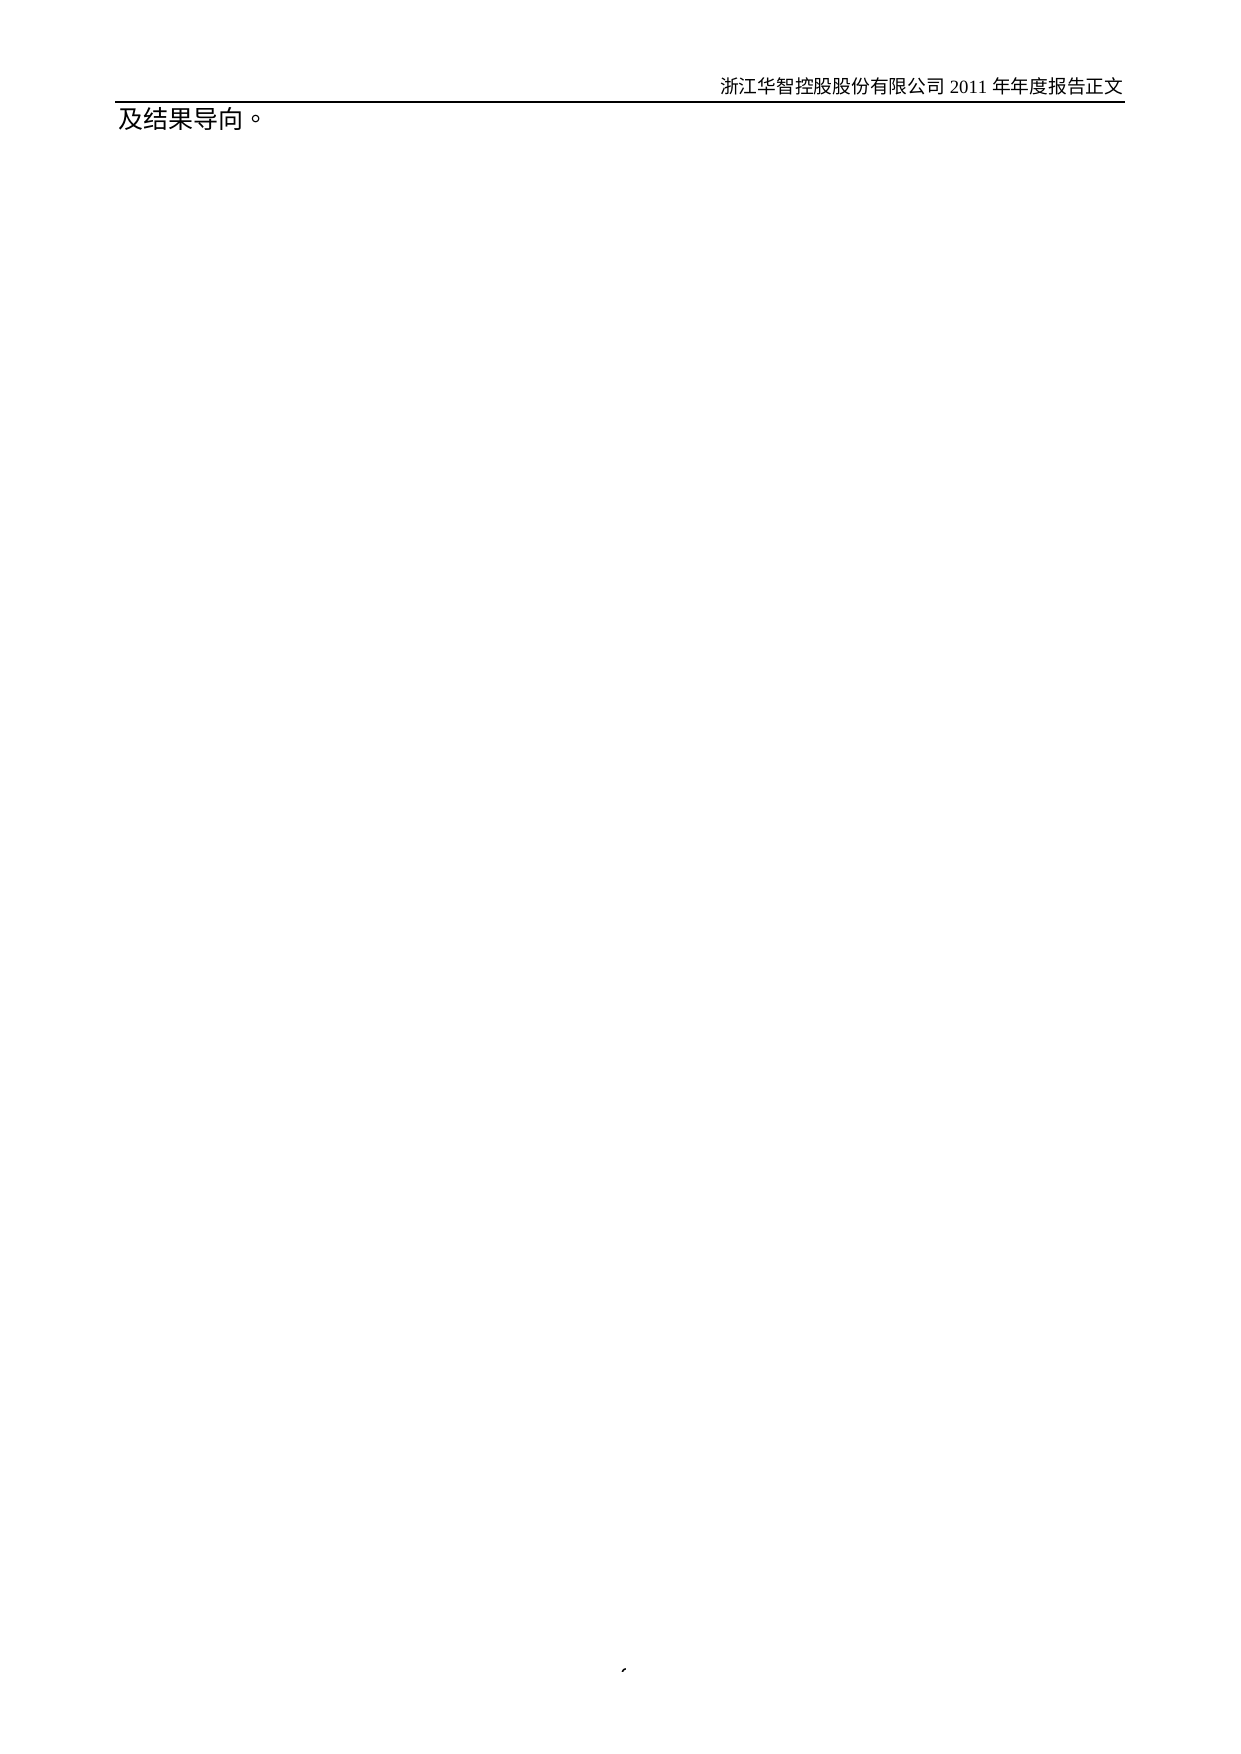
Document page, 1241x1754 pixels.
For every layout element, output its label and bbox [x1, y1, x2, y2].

text [118, 102, 1122, 136]
